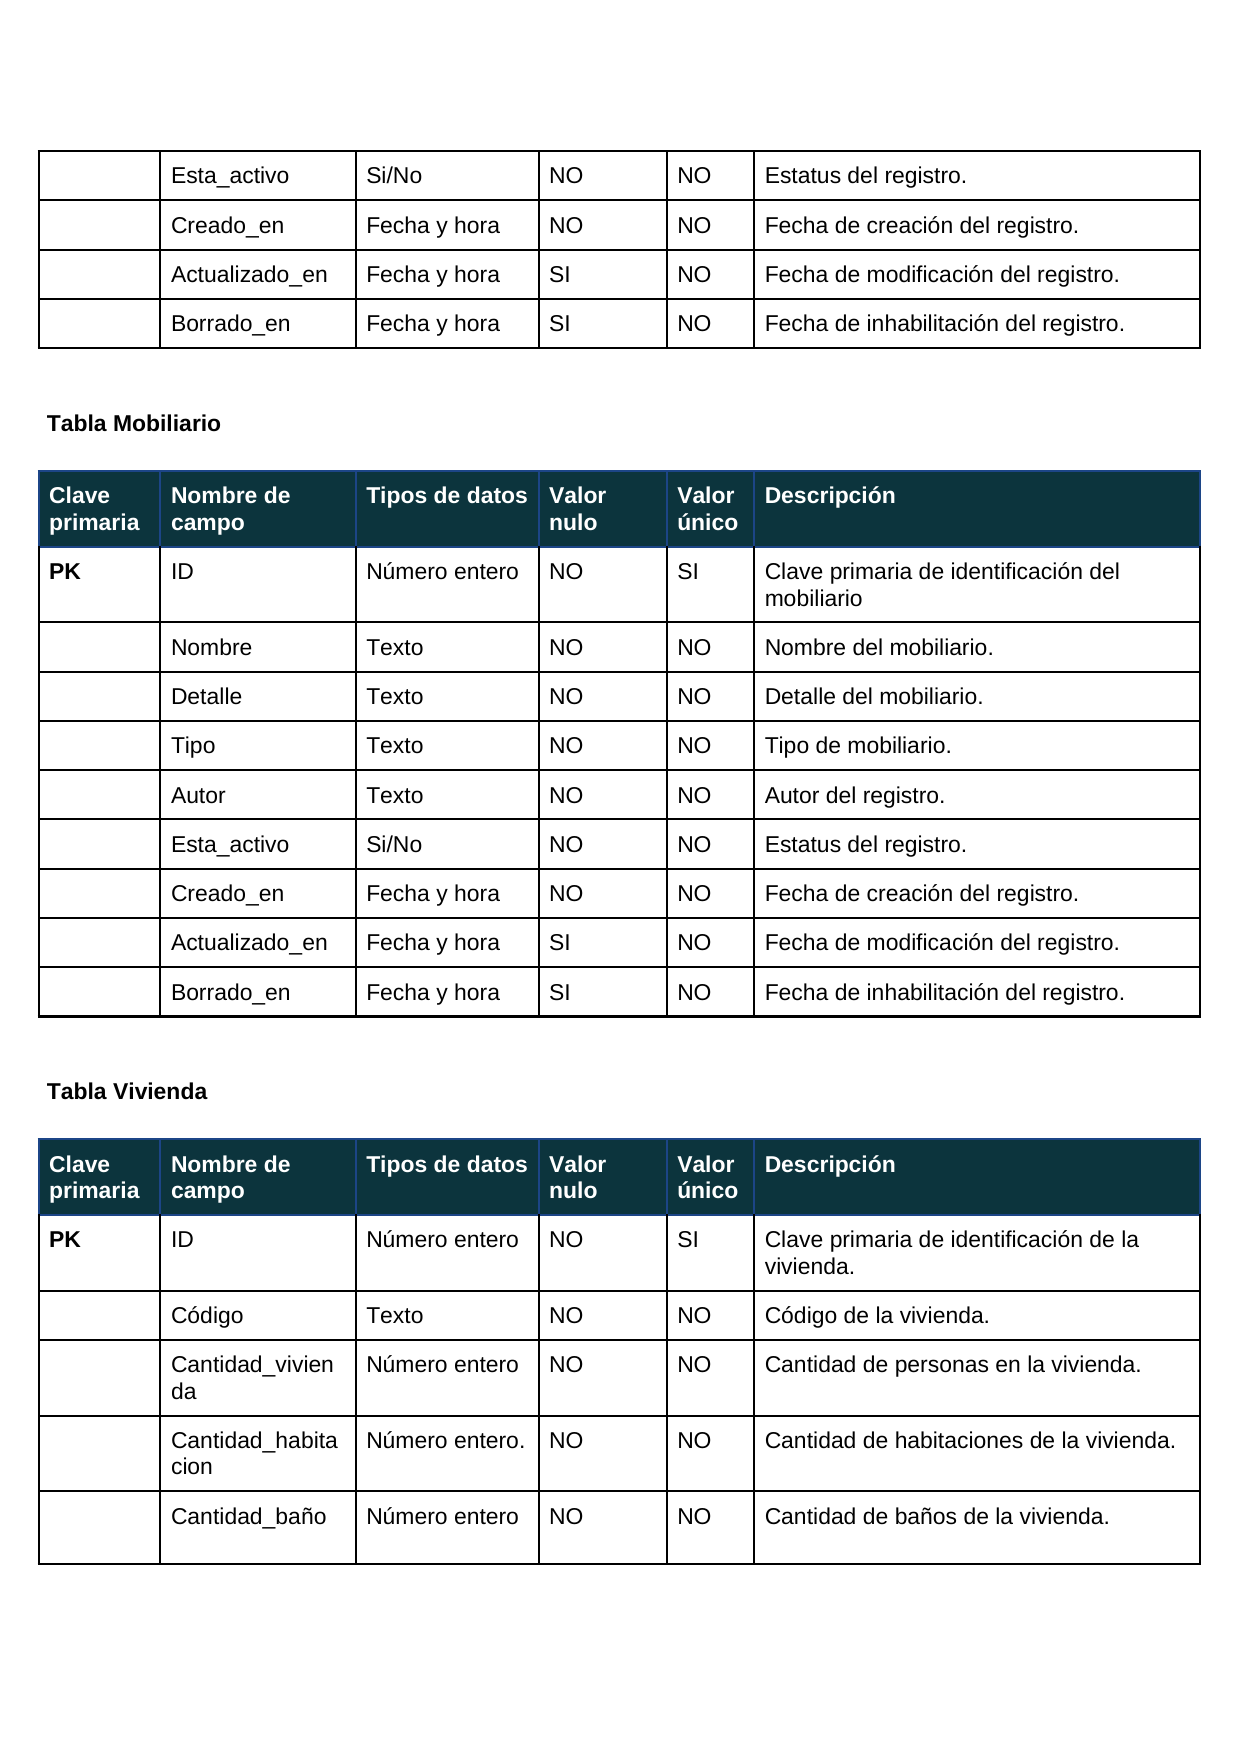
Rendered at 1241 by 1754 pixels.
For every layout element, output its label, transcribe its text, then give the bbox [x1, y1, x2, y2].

table_cell Fecha de modificación del registro. [755, 251, 1199, 298]
table_cell NO [540, 201, 666, 248]
table_header Valor nulo [540, 1140, 666, 1214]
table_cell Creado_en [161, 870, 355, 917]
table_cell NO [668, 1417, 753, 1490]
table_header Descripción [755, 472, 1199, 546]
table_cell Fecha de modificación del registro. [755, 919, 1199, 966]
table_cell NO [540, 548, 666, 621]
table_cell ID [161, 1216, 355, 1289]
table_cell NO [540, 820, 666, 868]
table_cell Texto [357, 673, 538, 720]
table_cell [40, 870, 159, 917]
table_cell NO [668, 623, 753, 671]
table_cell Detalle del mobiliario. [755, 673, 1199, 720]
table_cell Cantidad_baño [161, 1492, 355, 1563]
table_cell SI [540, 968, 666, 1015]
table_cell NO [540, 152, 666, 199]
table_cell Fecha de inhabilitación del registro. [755, 300, 1199, 347]
table_cell [40, 771, 159, 818]
table_cell Fecha de creación del registro. [755, 870, 1199, 917]
table_cell Clave primaria de identificación de la vivienda. [755, 1216, 1199, 1289]
table_cell NO [540, 1216, 666, 1289]
table_cell Si/No [357, 152, 538, 199]
table_cell Código de la vivienda. [755, 1292, 1199, 1339]
table_cell NO [540, 1341, 666, 1414]
table_cell NO [668, 771, 753, 818]
table_cell NO [540, 673, 666, 720]
table_cell NO [540, 1417, 666, 1490]
text Tabla Mobiliario [47, 409, 1090, 436]
table_cell SI [540, 300, 666, 347]
table_header Clave primaria [40, 1140, 159, 1214]
table_cell Número entero [357, 1341, 538, 1414]
table_cell Número entero [357, 1492, 538, 1563]
table_cell Autor [161, 771, 355, 818]
table_cell NO [668, 919, 753, 966]
table_cell [40, 251, 159, 298]
table_cell SI [668, 1216, 753, 1289]
table_cell [40, 968, 159, 1015]
table_cell Borrado_en [161, 300, 355, 347]
table_cell Borrado_en [161, 968, 355, 1015]
table_cell Nombre [161, 623, 355, 671]
table_cell NO [540, 722, 666, 769]
table_header Valor único [668, 472, 753, 546]
table_cell PK [40, 1216, 159, 1289]
table_header Tipos de datos [357, 1140, 538, 1214]
table_header Tipos de datos [357, 472, 538, 546]
table_cell Texto [357, 771, 538, 818]
table_cell [40, 919, 159, 966]
table_cell NO [668, 152, 753, 199]
table_header Descripción [755, 1140, 1199, 1214]
table_cell NO [540, 870, 666, 917]
table_cell NO [540, 771, 666, 818]
table_cell NO [668, 968, 753, 1015]
table_cell Tipo [161, 722, 355, 769]
table_cell SI [668, 548, 753, 621]
table_cell Número entero [357, 548, 538, 621]
table_cell Cantidad de habitaciones de la vivienda. [755, 1417, 1199, 1490]
table_cell [40, 820, 159, 868]
table_cell NO [668, 1292, 753, 1339]
table_cell Fecha y hora [357, 870, 538, 917]
table_cell Actualizado_en [161, 251, 355, 298]
text Tabla Vivienda [47, 1078, 1090, 1104]
table_cell Fecha y hora [357, 919, 538, 966]
table_cell Estatus del registro. [755, 820, 1199, 868]
table_cell [40, 201, 159, 248]
table_cell [40, 1341, 159, 1414]
table_cell Número entero. [357, 1417, 538, 1490]
table_cell ID [161, 548, 355, 621]
table_cell Esta_activo [161, 152, 355, 199]
table_cell Fecha y hora [357, 968, 538, 1015]
table_header Valor nulo [540, 472, 666, 546]
table_cell Detalle [161, 673, 355, 720]
table_cell [40, 152, 159, 199]
table_cell [40, 1417, 159, 1490]
table_cell Esta_activo [161, 820, 355, 868]
table_cell NO [668, 673, 753, 720]
table_cell Fecha y hora [357, 300, 538, 347]
table_cell NO [540, 623, 666, 671]
table_cell [40, 1292, 159, 1339]
table_cell SI [540, 251, 666, 298]
table_cell Estatus del registro. [755, 152, 1199, 199]
table_cell Código [161, 1292, 355, 1339]
table_cell Fecha y hora [357, 251, 538, 298]
table_cell NO [668, 870, 753, 917]
table_cell Clave primaria de identificación del mobiliario [755, 548, 1199, 621]
table_cell Texto [357, 722, 538, 769]
table_cell NO [668, 201, 753, 248]
table_cell NO [540, 1292, 666, 1339]
table_cell NO [668, 820, 753, 868]
table_cell Número entero [357, 1216, 538, 1289]
table_cell [40, 722, 159, 769]
table_cell Actualizado_en [161, 919, 355, 966]
table_cell Cantidad_habitacion [161, 1417, 355, 1490]
table_cell Fecha de inhabilitación del registro. [755, 968, 1199, 1015]
table_header Clave primaria [40, 472, 159, 546]
table_cell NO [668, 300, 753, 347]
table_cell Fecha y hora [357, 201, 538, 248]
table_cell SI [540, 919, 666, 966]
table_cell [40, 673, 159, 720]
table_header Nombre de campo [161, 1140, 355, 1214]
table_cell NO [668, 722, 753, 769]
table_cell Nombre del mobiliario. [755, 623, 1199, 671]
table_header Valor único [668, 1140, 753, 1214]
table_cell PK [40, 548, 159, 621]
table_cell Fecha de creación del registro. [755, 201, 1199, 248]
table_cell Tipo de mobiliario. [755, 722, 1199, 769]
table_cell Texto [357, 1292, 538, 1339]
table_cell Texto [357, 623, 538, 671]
table_cell NO [540, 1492, 666, 1563]
table_cell NO [668, 251, 753, 298]
table_cell Cantidad de baños de la vivienda. [755, 1492, 1199, 1563]
table_cell Creado_en [161, 201, 355, 248]
table_cell NO [668, 1341, 753, 1414]
table_cell NO [668, 1492, 753, 1563]
table_cell [40, 1492, 159, 1563]
table_cell Cantidad de personas en la vivienda. [755, 1341, 1199, 1414]
table_cell Autor del registro. [755, 771, 1199, 818]
table_header Nombre de campo [161, 472, 355, 546]
table_cell Si/No [357, 820, 538, 868]
table_cell [40, 300, 159, 347]
table_cell Cantidad_vivienda [161, 1341, 355, 1414]
table_cell [40, 623, 159, 671]
